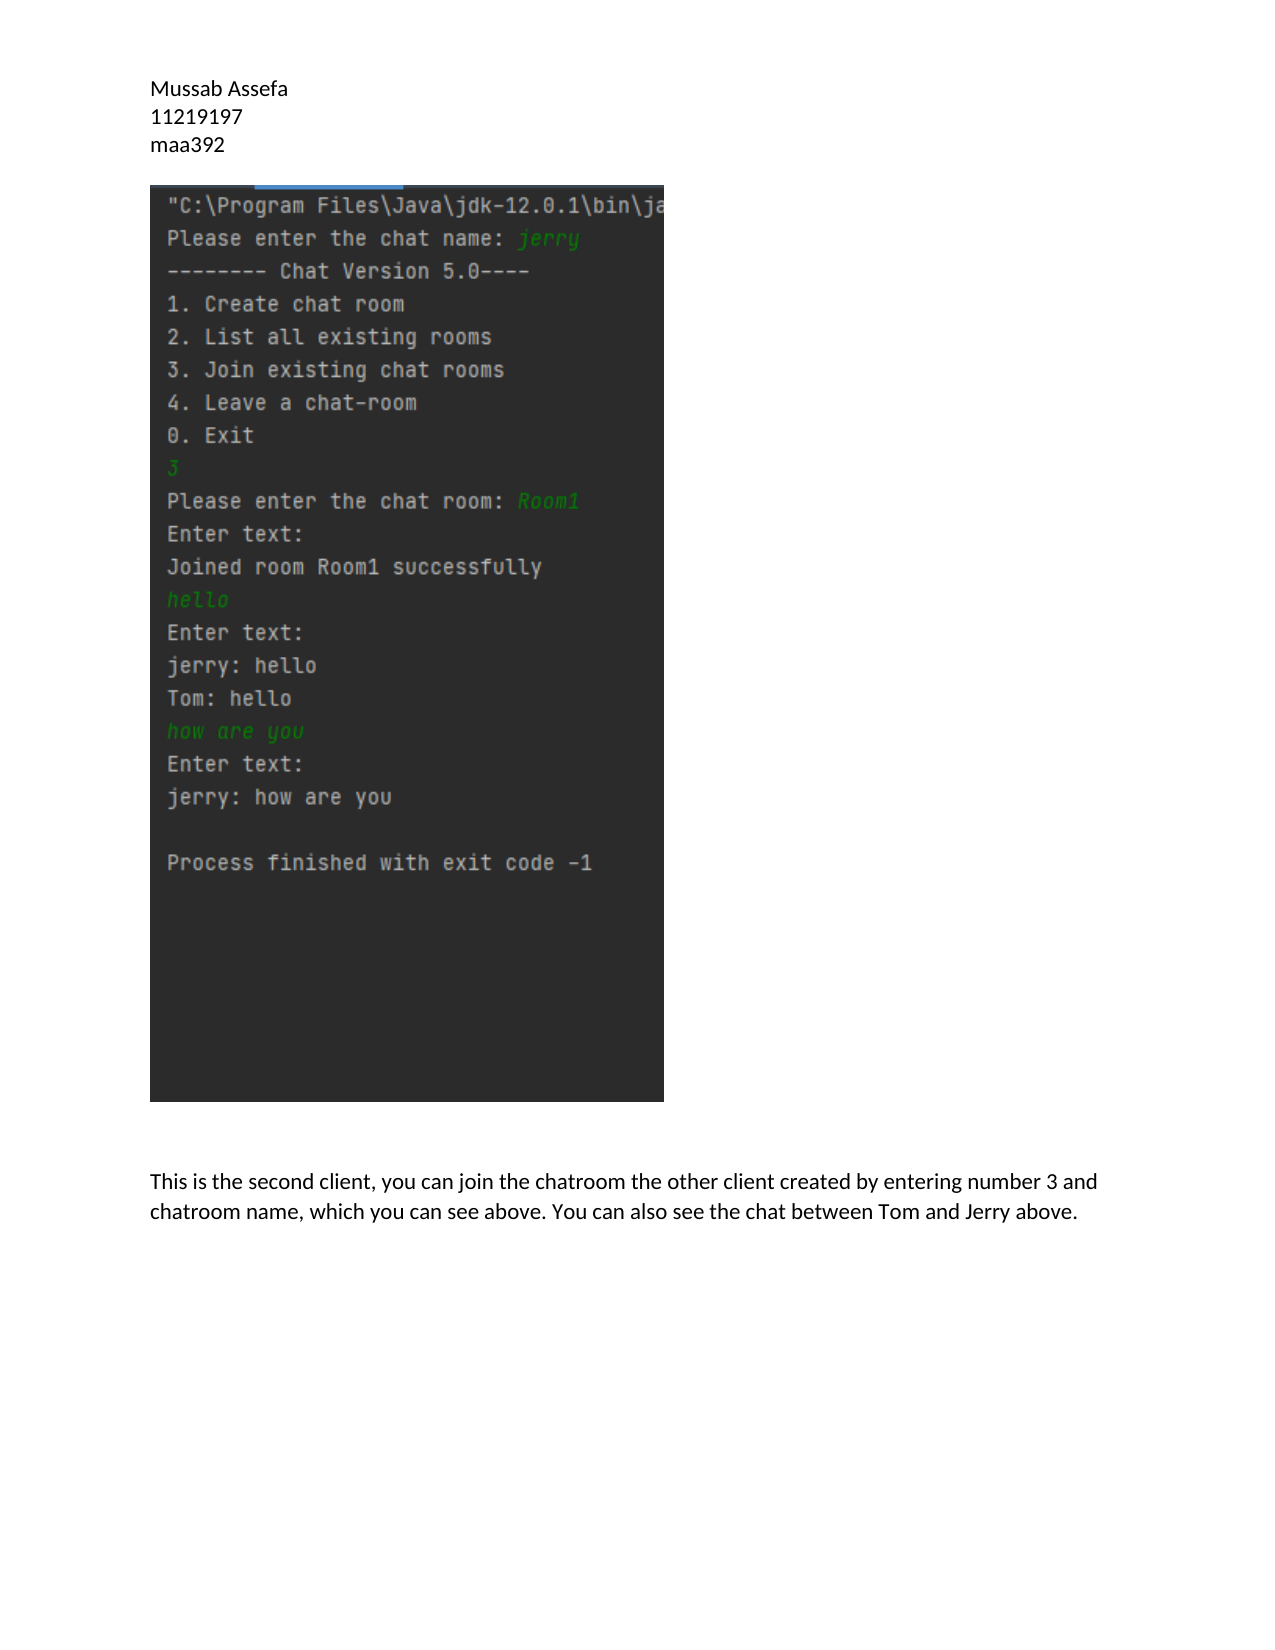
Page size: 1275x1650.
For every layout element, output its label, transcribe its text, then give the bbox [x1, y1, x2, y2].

text This is the second client, you can join the chatroom the other client created by entering number 3 and chatroom name, which you can see above. You can also see the chat between Tom and Jerry above. [150, 1167, 1125, 1225]
picture [150, 185, 664, 1102]
